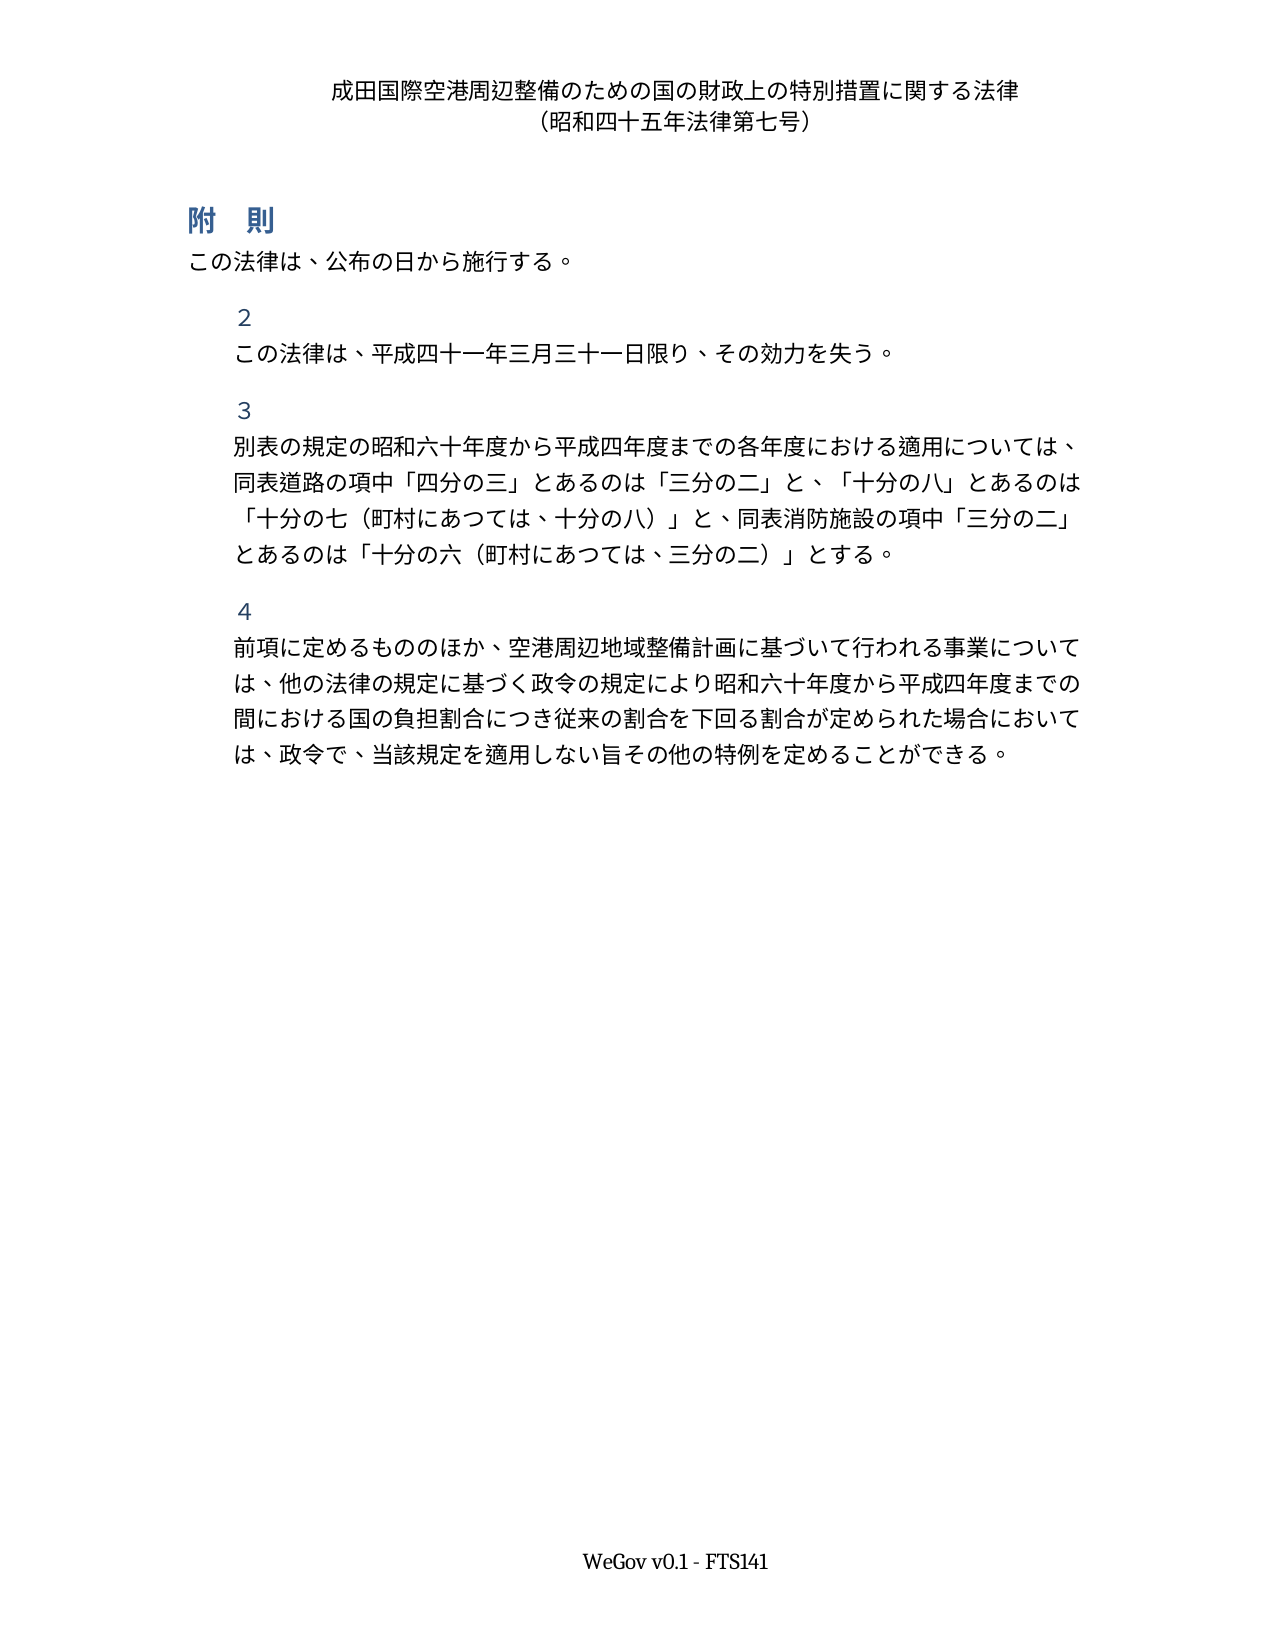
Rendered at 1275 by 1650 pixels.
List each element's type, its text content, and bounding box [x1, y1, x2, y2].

subtitle ２ [233, 302, 1087, 334]
text 別表の規定の昭和六十年度から平成四年度までの各年度における適用については、同表道路の項中「四分の三」とあるのは「三分の二」と、「十分の八」とあるのは「十分の七（町村にあつては、十分の八）」と、同表消防施設の項中「三分の二」とあるのは「十分の六（町村にあつては、三分の二）」とする。 [233, 431, 1087, 570]
text この法律は、公布の日から施行する。 [187, 246, 1087, 277]
text この法律は、平成四十一年三月三十一日限り、その効力を失う。 [233, 338, 1087, 369]
subtitle ４ [233, 596, 1087, 627]
subtitle 附 則 [187, 200, 1087, 240]
text 前項に定めるもののほか、空港周辺地域整備計画に基づいて行われる事業については、他の法律の規定に基づく政令の規定により昭和六十年度から平成四年度までの間における国の負担割合につき従来の割合を下回る割合が定められた場合においては、政令で、当該規定を適用しない旨その他の特例を定めることができる。 [233, 632, 1087, 771]
subtitle ３ [233, 395, 1087, 426]
